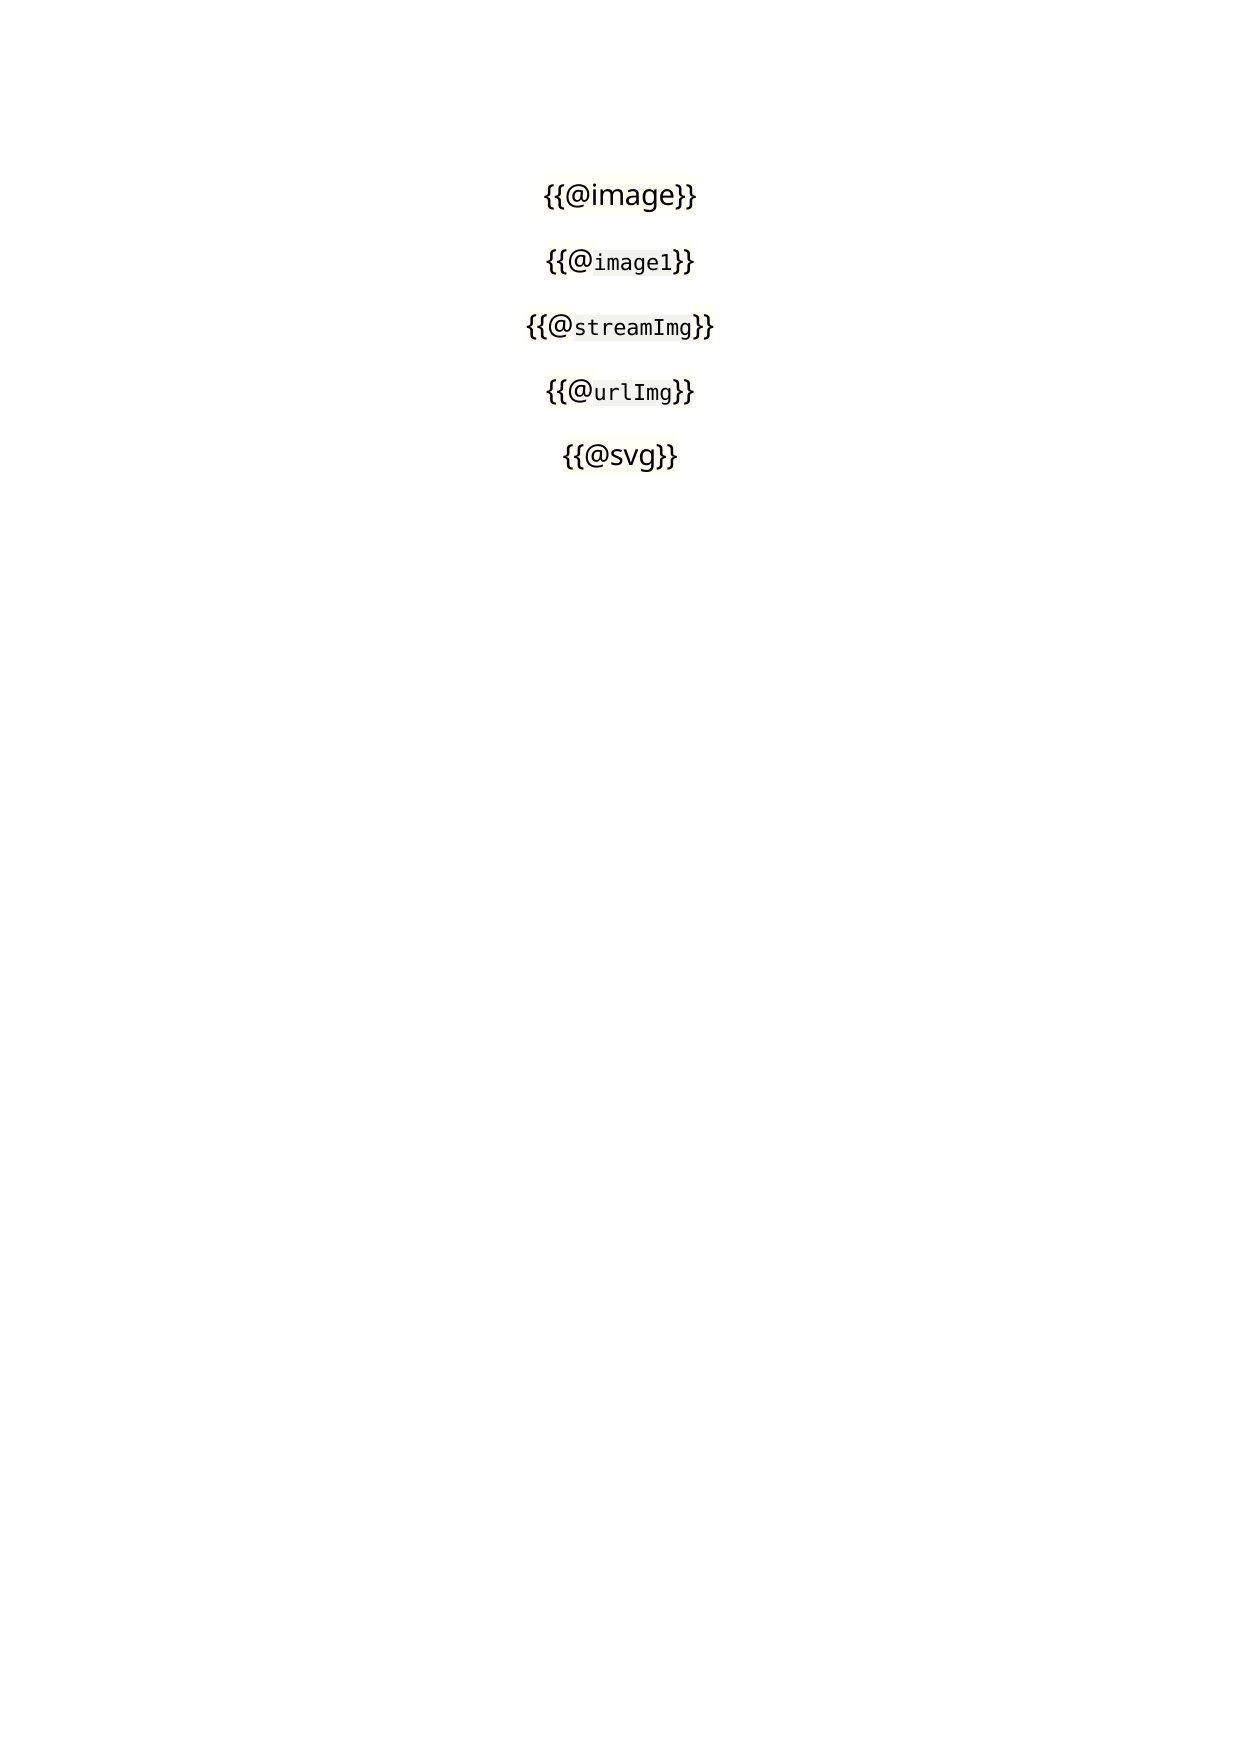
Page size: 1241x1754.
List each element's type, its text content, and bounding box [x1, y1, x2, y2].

text {{@svg}} [187, 422, 1053, 487]
text {{@urlImg}} [187, 357, 1053, 422]
text {{@image1}} [187, 227, 1053, 292]
text {{@image}} [187, 162, 1053, 227]
text {{@streamImg}} [187, 292, 1053, 357]
